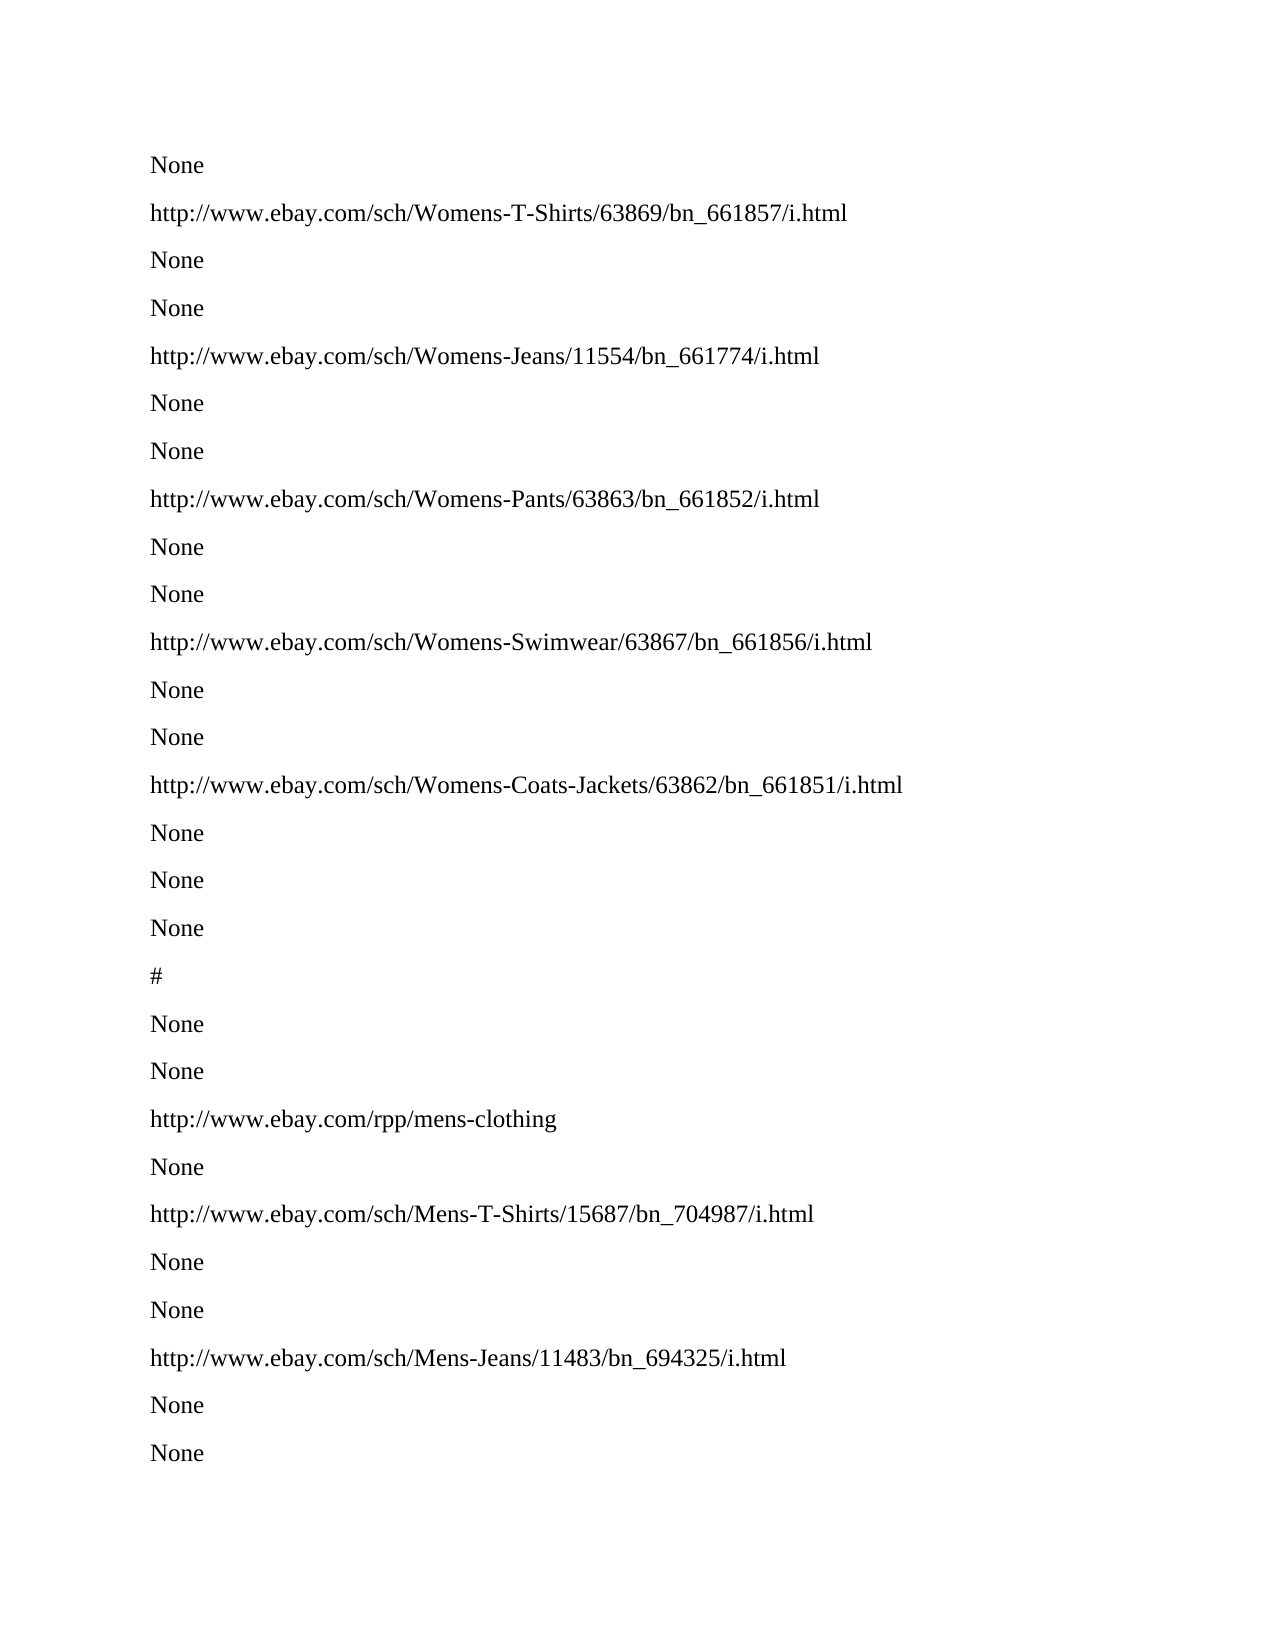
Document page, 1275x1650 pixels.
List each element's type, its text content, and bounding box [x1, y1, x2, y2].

text None [150, 675, 1125, 703]
text http://www.ebay.com/rpp/mens-clothing [150, 1104, 1125, 1133]
text None [150, 532, 1125, 560]
text None [150, 579, 1125, 608]
text http://www.ebay.com/sch/Womens-Coats-Jackets/63862/bn_661851/i.html [150, 770, 1125, 799]
text None [150, 1438, 1125, 1467]
text None [150, 150, 1125, 179]
text None [150, 293, 1125, 322]
text None [150, 1390, 1125, 1419]
text None [150, 722, 1125, 751]
text None [150, 245, 1125, 274]
text None [150, 1295, 1125, 1324]
text None [150, 866, 1125, 894]
text http://www.ebay.com/sch/Womens-T-Shirts/63869/bn_661857/i.html [150, 198, 1125, 226]
text http://www.ebay.com/sch/Mens-T-Shirts/15687/bn_704987/i.html [150, 1199, 1125, 1228]
text None [150, 1009, 1125, 1037]
text None [150, 1056, 1125, 1085]
text None [150, 913, 1125, 942]
text http://www.ebay.com/sch/Womens-Pants/63863/bn_661852/i.html [150, 484, 1125, 513]
text None [150, 1247, 1125, 1276]
text http://www.ebay.com/sch/Mens-Jeans/11483/bn_694325/i.html [150, 1343, 1125, 1371]
text http://www.ebay.com/sch/Womens-Jeans/11554/bn_661774/i.html [150, 341, 1125, 369]
text None [150, 436, 1125, 465]
text None [150, 1152, 1125, 1181]
text None [150, 388, 1125, 417]
text http://www.ebay.com/sch/Womens-Swimwear/63867/bn_661856/i.html [150, 627, 1125, 656]
text # [150, 961, 1125, 990]
text None [150, 818, 1125, 847]
